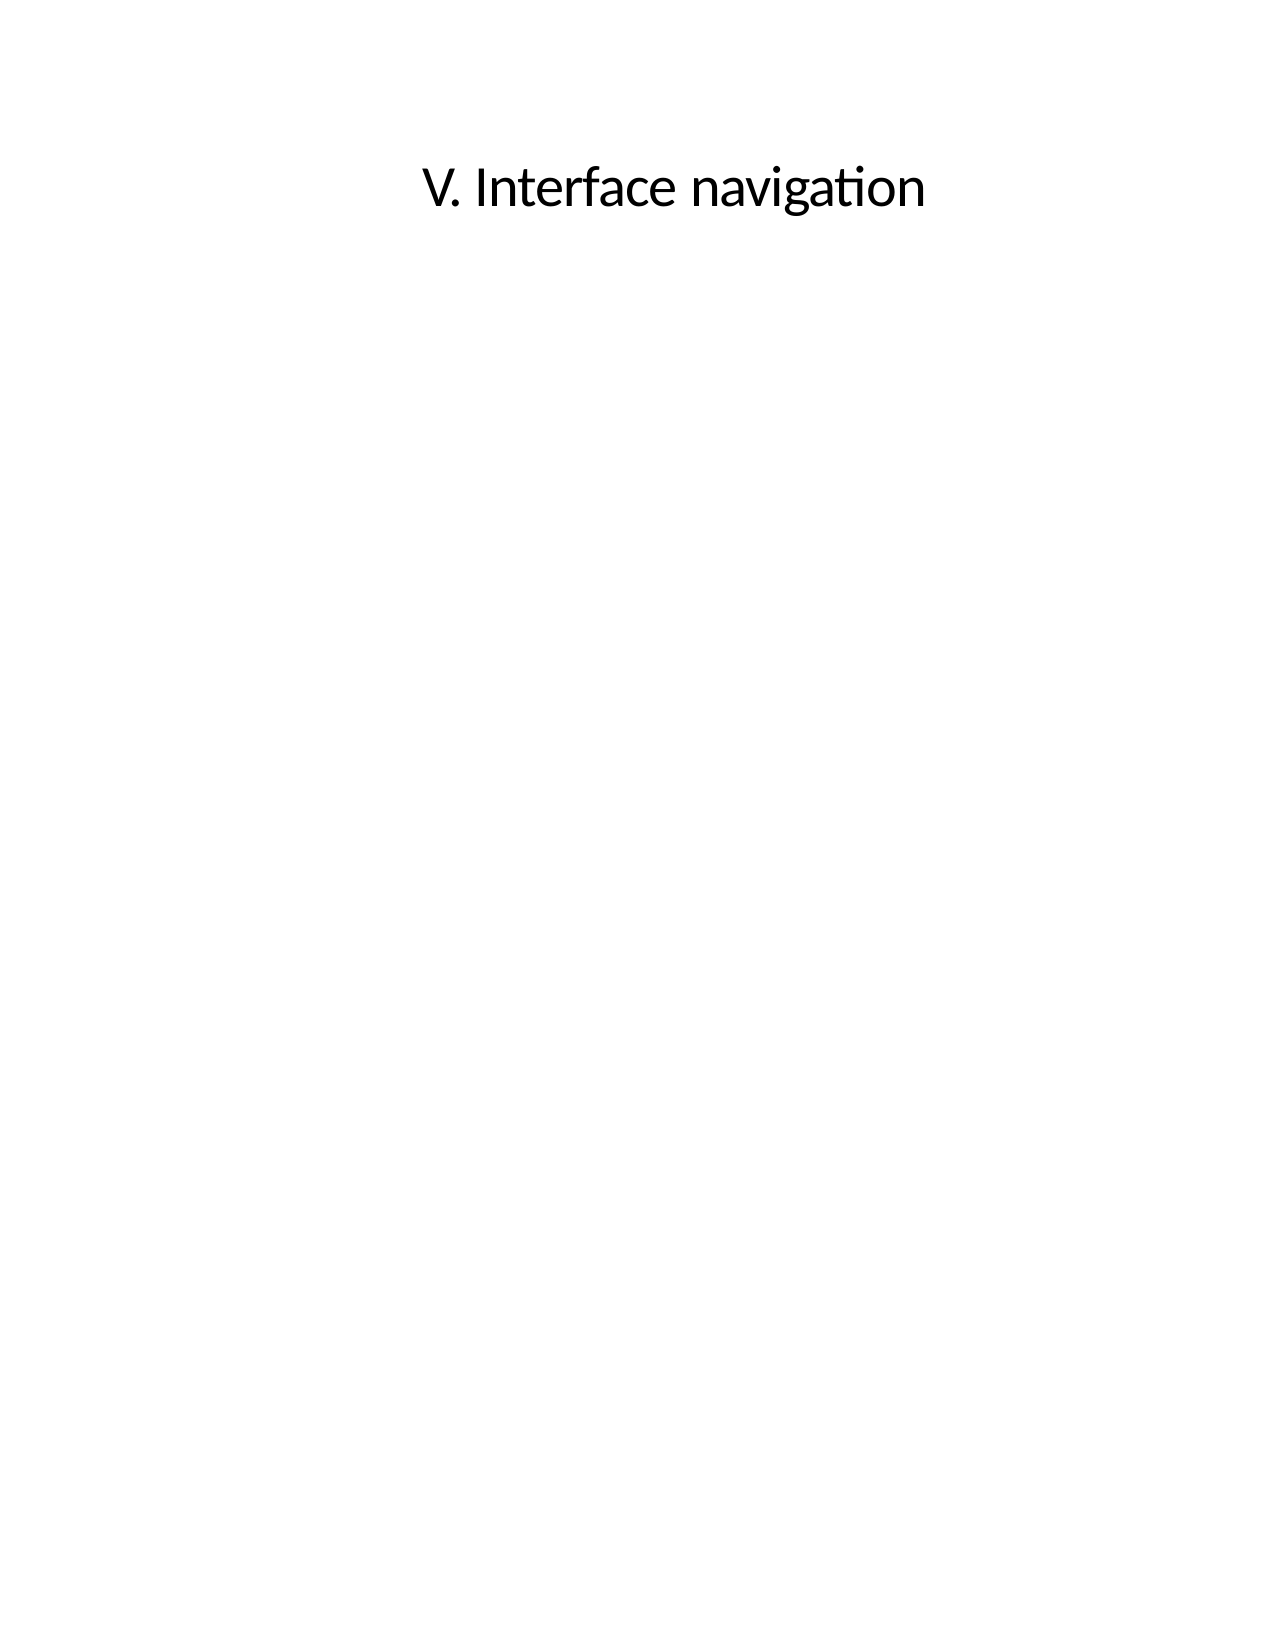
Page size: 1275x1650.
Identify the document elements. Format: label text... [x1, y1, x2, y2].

subtitle V. Interface navigation [194, 150, 1125, 221]
